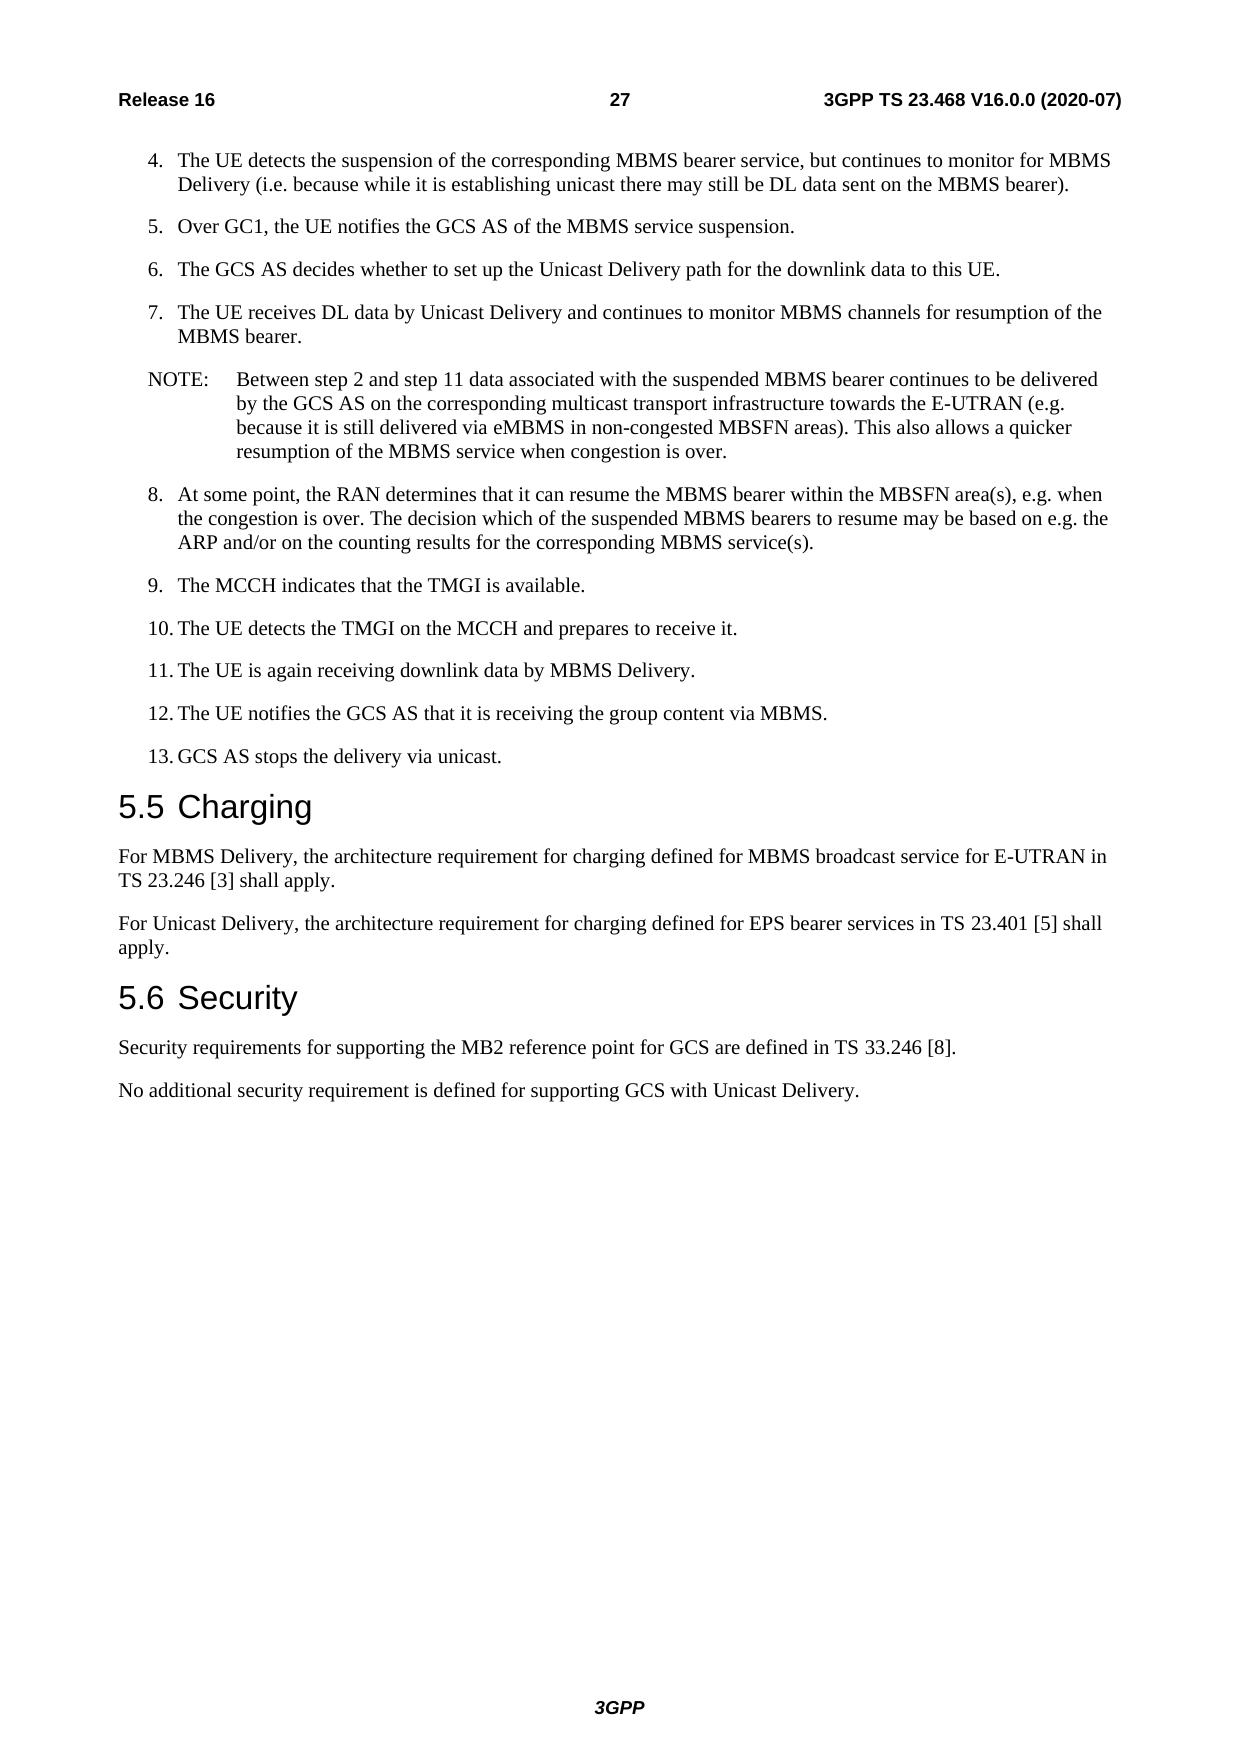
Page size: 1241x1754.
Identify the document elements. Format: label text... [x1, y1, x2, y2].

text 7. The UE receives DL data by Unicast Delivery and continues to monitor MBMS channels for resumption of the MBMS bearer. [148, 300, 1122, 348]
subtitle 5.6 Security [118, 978, 1122, 1016]
text For Unicast Delivery, the architecture requirement for charging defined for EPS bearer services in TS 23.401 [5] shall apply. [118, 911, 1122, 959]
text No additional security requirement is defined for supporting GCS with Unicast Delivery. [118, 1078, 1122, 1102]
text For MBMS Delivery, the architecture requirement for charging defined for MBMS broadcast service for E-UTRAN in TS 23.246 [3] shall apply. [118, 844, 1122, 892]
text 9. The MCCH indicates that the TMGI is available. [148, 573, 1122, 597]
text 6. The GCS AS decides whether to set up the Unicast Delivery path for the downlink data to this UE. [148, 257, 1122, 281]
text 8. At some point, the RAN determines that it can resume the MBMS bearer within the MBSFN area(s), e.g. when the congestion is over. The decision which of the suspended MBMS bearers to resume may be based on e.g. the ARP and/or on the counting results for the corresponding MBMS service(s). [148, 482, 1122, 554]
text 11. The UE is again receiving downlink data by MBMS Delivery. [148, 658, 1122, 682]
subtitle 5.5 Charging [118, 787, 1122, 825]
text 5. Over GC1, the UE notifies the GCS AS of the MBMS service suspension. [148, 214, 1122, 238]
text Security requirements for supporting the MB2 reference point for GCS are defined in TS 33.246 [8]. [118, 1035, 1122, 1059]
text NOTE: Between step 2 and step 11 data associated with the suspended MBMS bearer continues to be delivered by the GCS AS on the corresponding multicast transport infrastructure towards the E-UTRAN (e.g. because it is still delivered via eMBMS in non-congested MBSFN areas). This also allows a quicker resumption of the MBMS service when congestion is over. [148, 367, 1122, 463]
text 4. The UE detects the suspension of the corresponding MBMS bearer service, but continues to monitor for MBMS Delivery (i.e. because while it is establishing unicast there may still be DL data sent on the MBMS bearer). [148, 147, 1122, 196]
text 10. The UE detects the TMGI on the MCCH and prepares to receive it. [148, 616, 1122, 640]
text 13. GCS AS stops the delivery via unicast. [148, 744, 1122, 768]
text 12. The UE notifies the GCS AS that it is receiving the group content via MBMS. [148, 701, 1122, 725]
